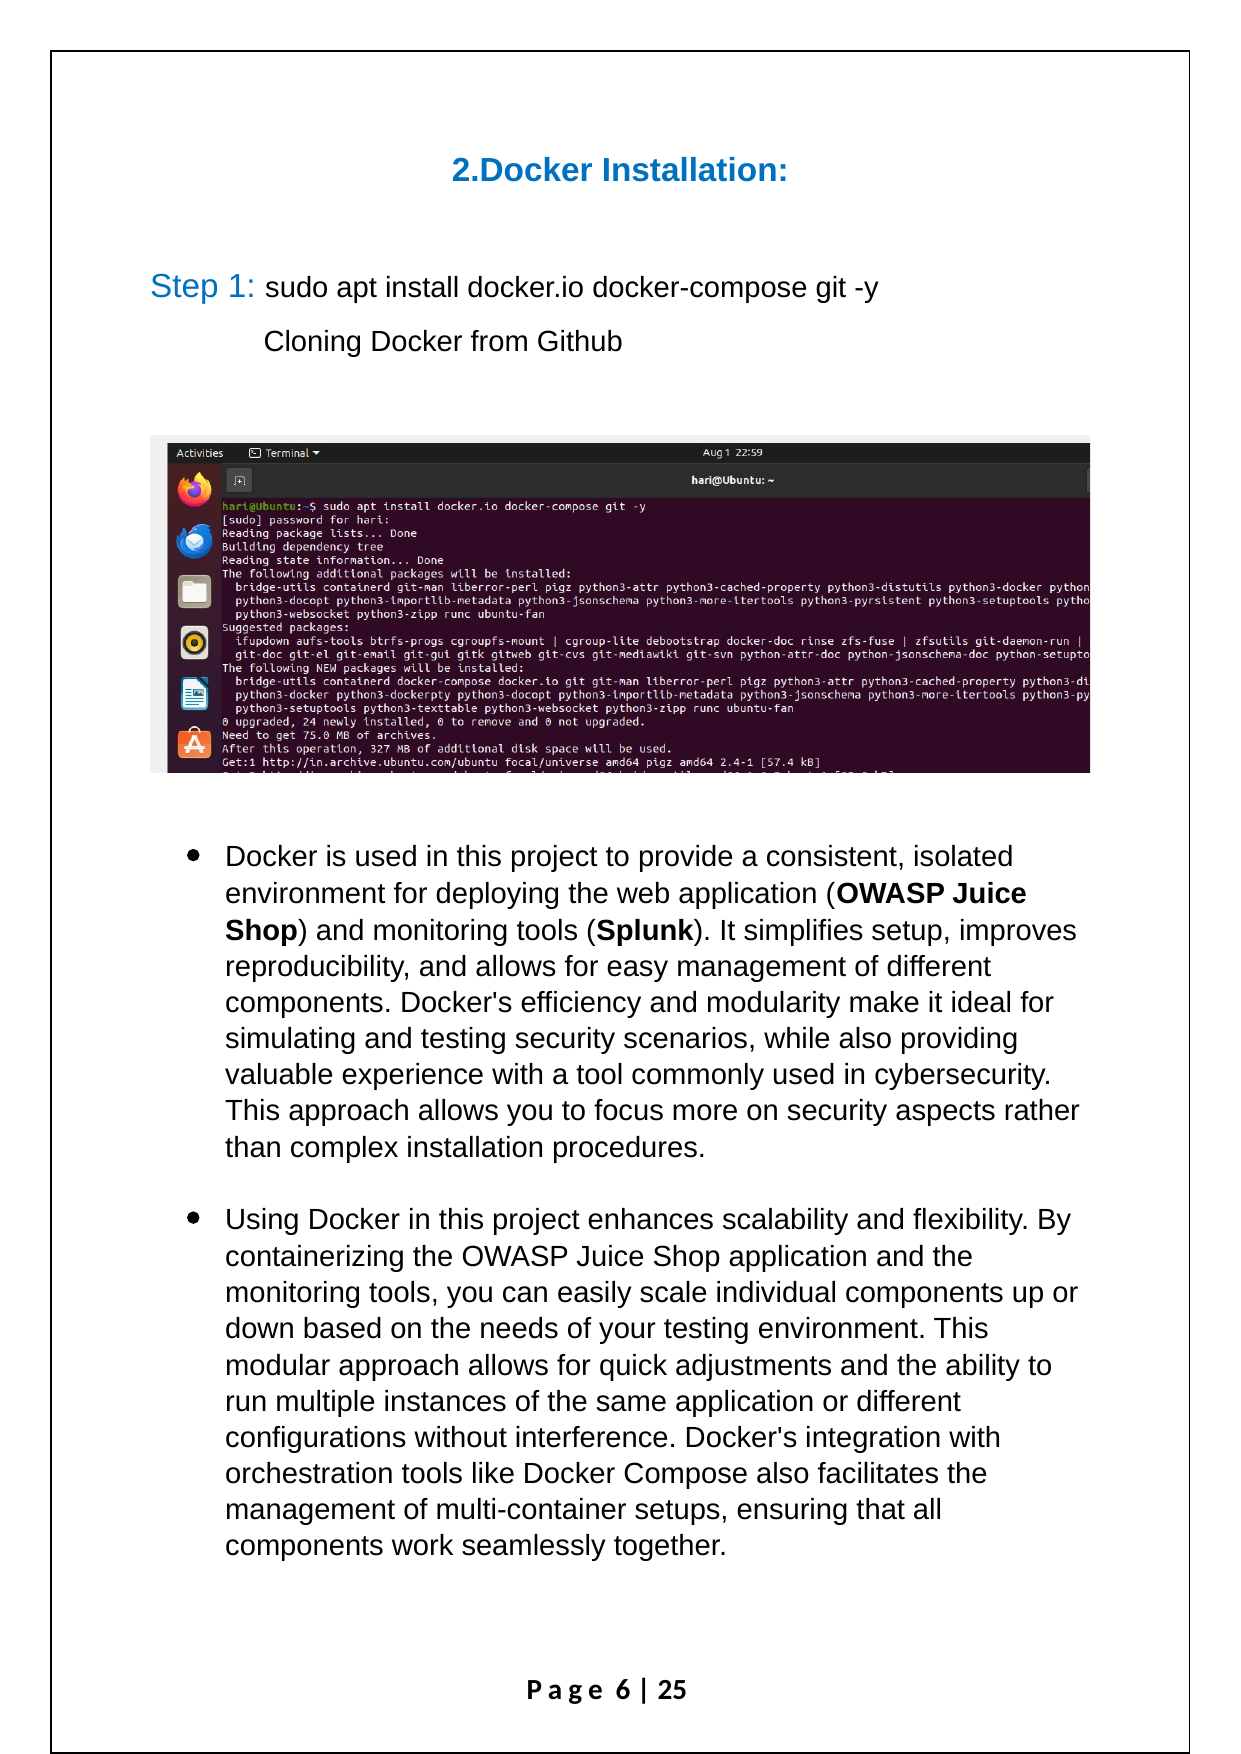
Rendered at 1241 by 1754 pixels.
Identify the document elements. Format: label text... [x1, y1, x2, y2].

picture [150, 435, 1091, 773]
text Step 1: sudo apt install docker.io docker-compose git -y [150, 266, 1090, 305]
list Docker is used in this project to provide a consistent, isolated environment for deploying the web application (OWASP Juice Shop) and monitoring tools (Splunk). It simplifies setup, improves reproducibility, and allows for easy management of different components. Docker's efficiency and modularity make it ideal for simulating and testing security scenarios, while also providing valuable experience with a tool commonly used in cybersecurity. This approach allows you to focus more on security aspects rather than complex installation procedures. [187, 839, 1090, 1163]
text 2.Docker Installation: [150, 150, 1090, 188]
list Using Docker in this project enhances scalability and flexibility. By containerizing the OWASP Juice Shop application and the monitoring tools, you can easily scale individual components up or down based on the needs of your testing environment. This modular approach allows for quick adjustments and the ability to run multiple instances of the same application or different configurations without interference. Docker's integration with orchestration tools like Docker Compose also facilitates the management of multi-container setups, ensuring that all components work seamlessly together. [187, 1202, 1090, 1562]
text Cloning Docker from Github [150, 324, 1090, 358]
